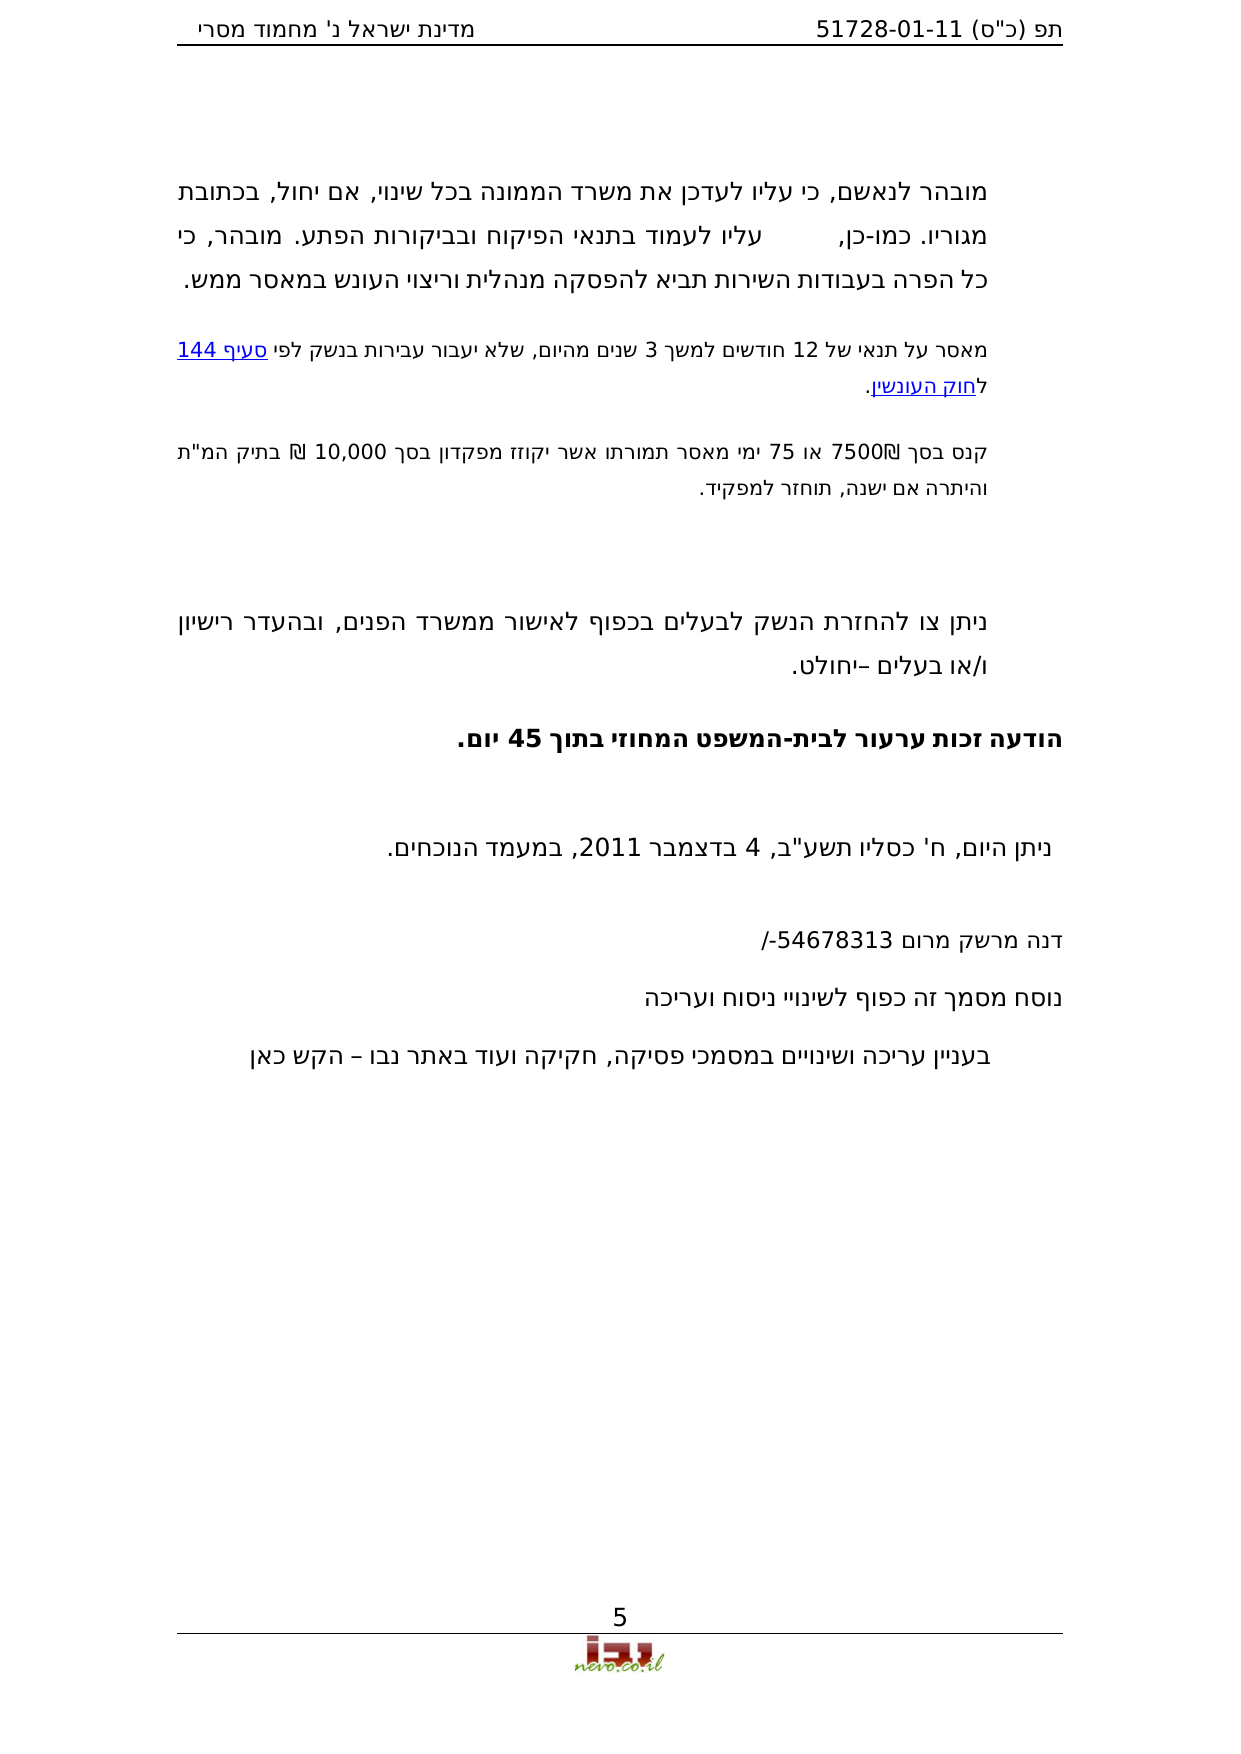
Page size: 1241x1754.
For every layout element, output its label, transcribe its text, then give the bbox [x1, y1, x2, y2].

picture [574, 1635, 666, 1673]
text דנה מרשק מרום 54678313-/ [177, 927, 1063, 954]
text 54678313 ניתן צו להחזרת הנשק לבעלים בכפוף לאישור ממשרד הפנים, ובהעדר רישיון ו/או בעלים –יחולט. [177, 607, 1063, 680]
text בעניין עריכה ושינויים במסמכי פסיקה, חקיקה ועוד באתר נבו – הקש כאן [177, 1041, 1063, 1070]
text מובהר לנאשם, כי עליו לעדכן את משרד הממונה בכל שינוי, אם יחול, בכתובת מגוריו. כמו-כן, עליו לעמוד בתנאי הפיקוח ובביקורות הפתע. מובהר, כי כל הפרה בעבודות השירות תביא להפסקה מנהלית וריצוי העונש במאסר ממש. [177, 177, 1063, 294]
text הודעה זכות ערעור לבית-המשפט המחוזי בתוך 45 יום. [177, 724, 1063, 753]
text נוסח מסמך זה כפוף לשינויי ניסוח ועריכה [177, 983, 1063, 1012]
text קנס בסך 7500₪ או 75 ימי מאסר תמורתו אשר יקוזז מפקדון בסך 10,000 ₪ בתיק המ"ת והיתרה אם ישנה, תוחזר למפקיד. [177, 440, 988, 501]
text 54678313ניתן היום, ח' כסליו תשע"ב, 4 בדצמבר 2011, במעמד הנוכחים. [177, 833, 1063, 863]
text מאסר על תנאי של 12 חודשים למשך 3 שנים מהיום, שלא יעבור עבירות בנשק לפי סעיף 144 לחוק העונשין. [177, 338, 1063, 398]
